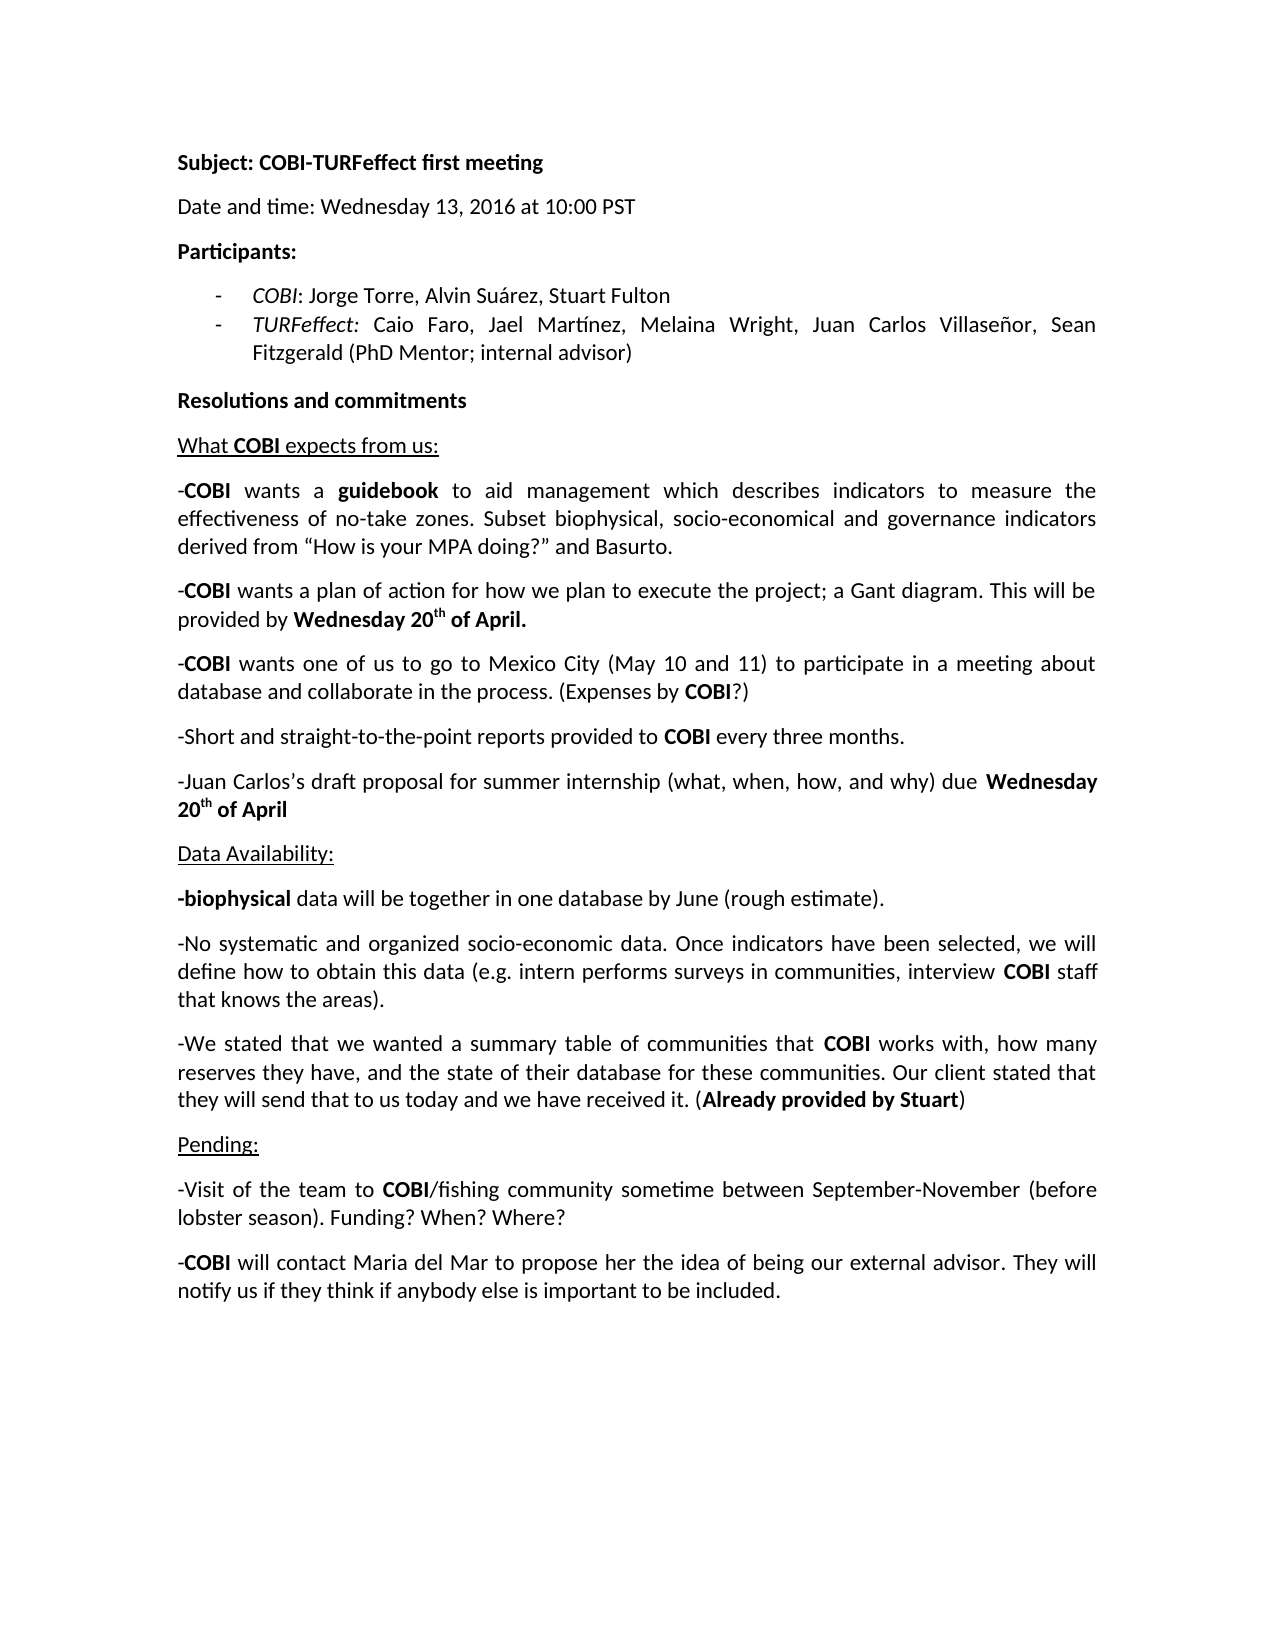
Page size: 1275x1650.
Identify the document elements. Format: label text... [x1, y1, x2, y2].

text Resolutions and commitments [177, 387, 1098, 414]
text -COBI wants a plan of action for how we plan to execute the project; a Gant diagram. This will be provided by Wednesday 20th of April. [177, 577, 1098, 633]
text What COBI expects from us: [177, 431, 1098, 459]
text -biophysical data will be together in one database by June (rough estimate). [177, 884, 1098, 912]
text Date and time: Wednesday 13, 2016 at 10:00 PST [177, 192, 1098, 220]
text Participants: [177, 237, 1098, 265]
text -COBI will contact Maria del Mar to propose her the idea of being our external advisor. They will notify us if they think if anybody else is important to be included. [177, 1248, 1098, 1304]
text -COBI wants a guidebook to aid management which describes indicators to measure the effectiveness of no-take zones. Subset biophysical, socio-economical and governance indicators derived from “How is your MPA doing?” and Basurto. [177, 476, 1098, 560]
text -Visit of the team to COBI/fishing community sometime between September-November (before lobster season). Funding? When? Where? [177, 1175, 1098, 1231]
text -No systematic and organized socio-economic data. Once indicators have been selected, we will define how to obtain this data (e.g. intern performs surveys in communities, interview COBI staff that knows the areas). [177, 929, 1098, 1013]
text Data Availability: [177, 839, 1098, 867]
text -Short and straight-to-the-point reports provided to COBI every three months. [177, 722, 1098, 750]
text Pending: [177, 1130, 1098, 1158]
text -Juan Carlos’s draft proposal for summer internship (what, when, how, and why) due Wednesday 20th of April [177, 767, 1098, 823]
list COBI: Jorge Torre, Alvin Suárez, Stuart Fulton [215, 282, 1098, 310]
text -We stated that we wanted a summary table of communities that COBI works with, how many reserves they have, and the state of their database for these communities. Our client stated that they will send that to us today and we have received it. (Already provided by Stuart) [177, 1029, 1098, 1114]
text -COBI wants one of us to go to Mexico City (May 10 and 11) to participate in a meeting about database and collaborate in the process. (Expenses by COBI?) [177, 649, 1098, 705]
list TURFeffect: Caio Faro, Jael Martínez, Melaina Wright, Juan Carlos Villaseñor, Sean Fitzgerald (PhD Mentor; internal advisor) [215, 310, 1098, 366]
text Subject: COBI-TURFeffect first meeting [177, 148, 1098, 176]
